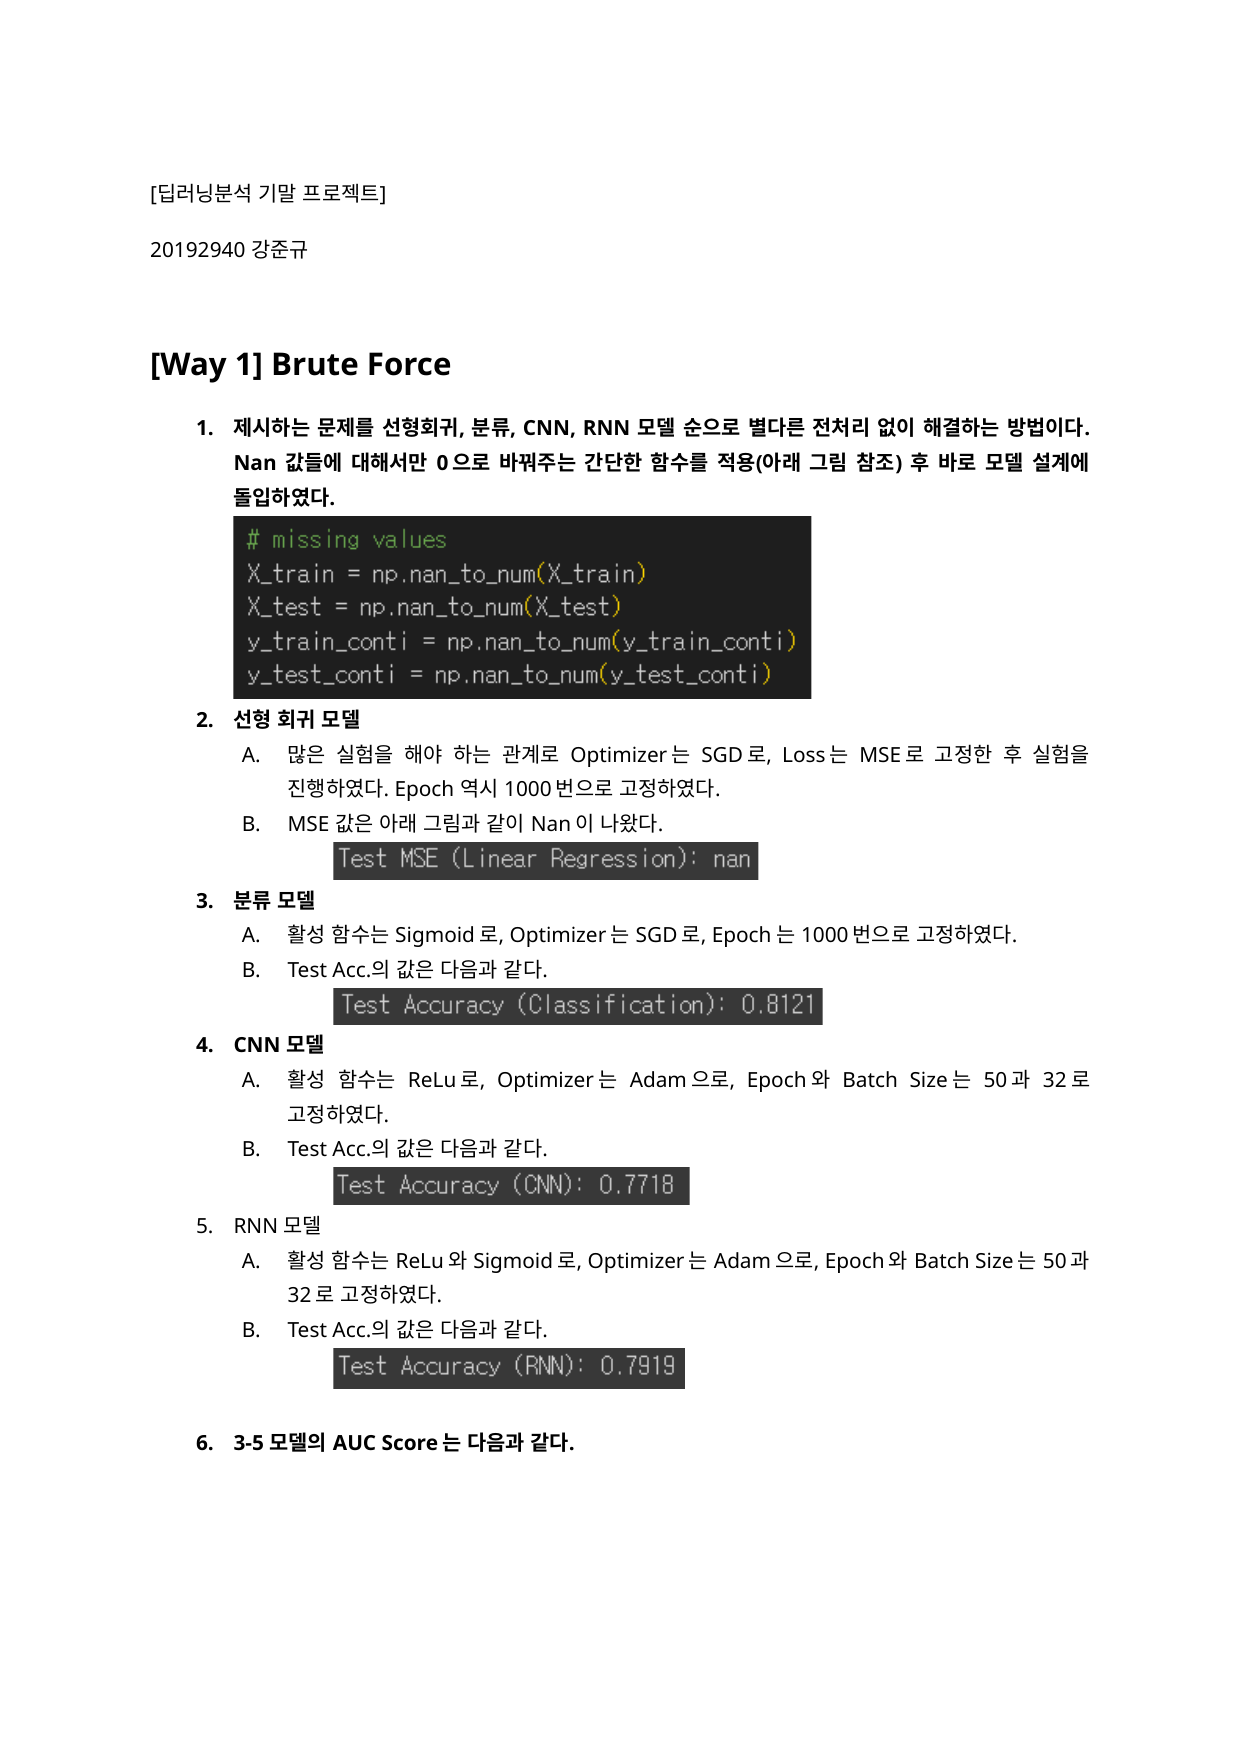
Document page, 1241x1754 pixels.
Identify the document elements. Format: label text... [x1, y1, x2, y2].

list 활성 함수는 ReLu와 Sigmoid로, Optimizer는 Adam으로, Epoch와 Batch Size는 50과 32로 고정하였다. [242, 1244, 1090, 1309]
list 활성 함수는 ReLu로, Optimizer는 Adam으로, Epoch와 Batch Size는 50과 32로 고정하였다. [242, 1063, 1090, 1128]
list 많은 실험을 해야 하는 관계로 Optimizer는 SGD로, Loss는 MSE로 고정한 후 실험을 진행하였다. Epoch 역시 1000번으로 고정하였다. [242, 738, 1090, 803]
picture [333, 842, 759, 880]
list 분류 모델 [196, 884, 1090, 914]
text 20192940 강준규 [150, 233, 1090, 263]
picture [333, 1167, 690, 1205]
list 3-5 모델의 AUC Score는 다음과 같다. [196, 1426, 1090, 1456]
list RNN 모델 [196, 1209, 1090, 1239]
list 선형 회귀 모델 [196, 703, 1090, 733]
picture [333, 1348, 685, 1389]
list MSE 값은 아래 그림과 같이 Nan이 나왔다. [242, 807, 1090, 838]
picture [333, 988, 823, 1025]
text [딥러닝분석 기말 프로젝트] [150, 177, 1090, 207]
picture [233, 516, 812, 699]
list 활성 함수는 Sigmoid로, Optimizer는 SGD로, Epoch는 1000번으로 고정하였다. [242, 919, 1090, 949]
list Test Acc.의 값은 다음과 같다. [242, 1313, 1090, 1344]
list CNN 모델 [196, 1028, 1090, 1059]
list Test Acc.의 값은 다음과 같다. [242, 953, 1090, 984]
list 제시하는 문제를 선형회귀, 분류, CNN, RNN 모델 순으로 별다른 전처리 없이 해결하는 방법이다. Nan 값들에 대해서만 0으로 바꿔주는 간단한 함수를 적용(아래 그림 참조) 후 바로 모델 설계에 돌입하였다. [196, 412, 1090, 512]
text [Way 1] Brute Force [150, 342, 1090, 384]
list Test Acc.의 값은 다음과 같다. [242, 1133, 1090, 1163]
